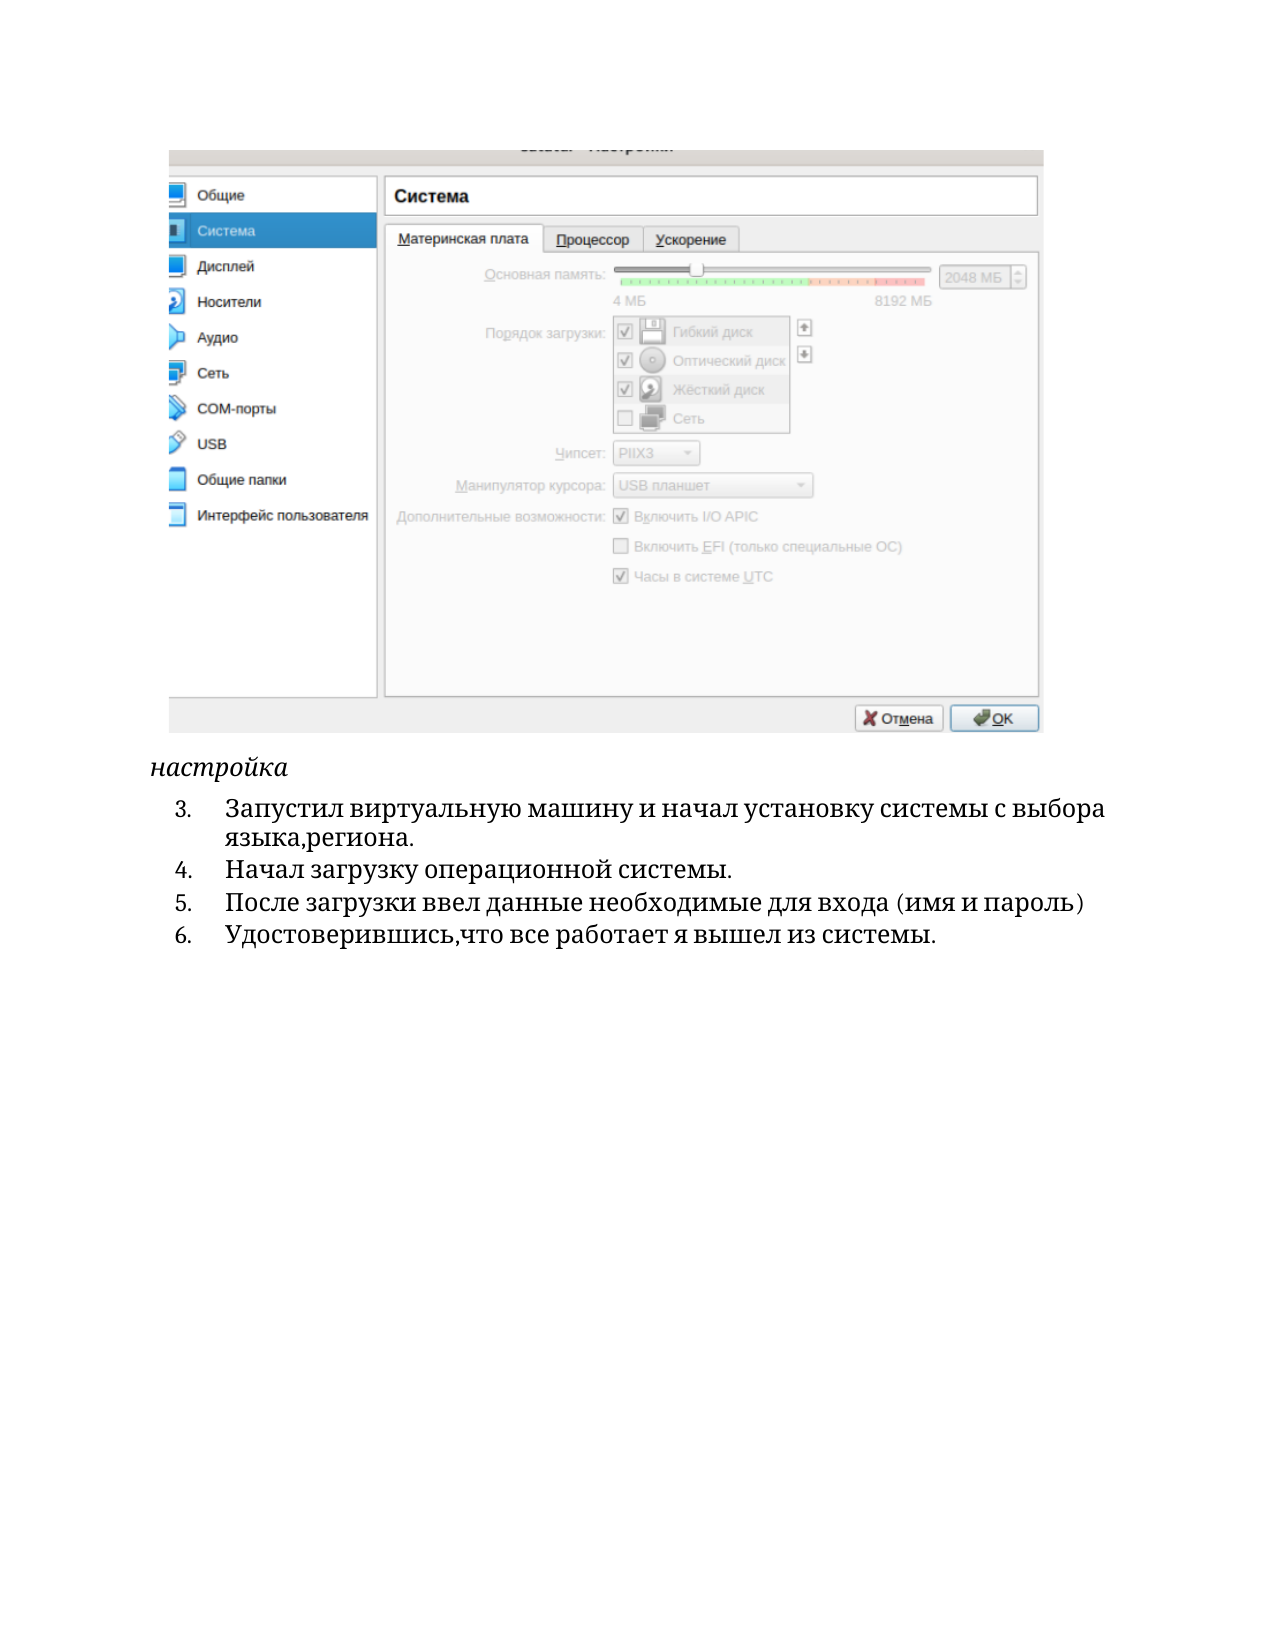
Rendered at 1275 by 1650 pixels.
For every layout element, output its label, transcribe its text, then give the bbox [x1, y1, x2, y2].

picture [168, 150, 1044, 733]
list После загрузки ввел данные необходимые для входа (имя и пароль) [175, 888, 1125, 917]
text настройка [150, 753, 1125, 782]
list Удостоверившись,что все работает я вышел из системы. [175, 921, 1125, 950]
list Запустил виртуальную машину и начал установку системы с выбора языка,региона. [175, 795, 1125, 852]
list Начал загрузку операционной системы. [175, 856, 1125, 885]
